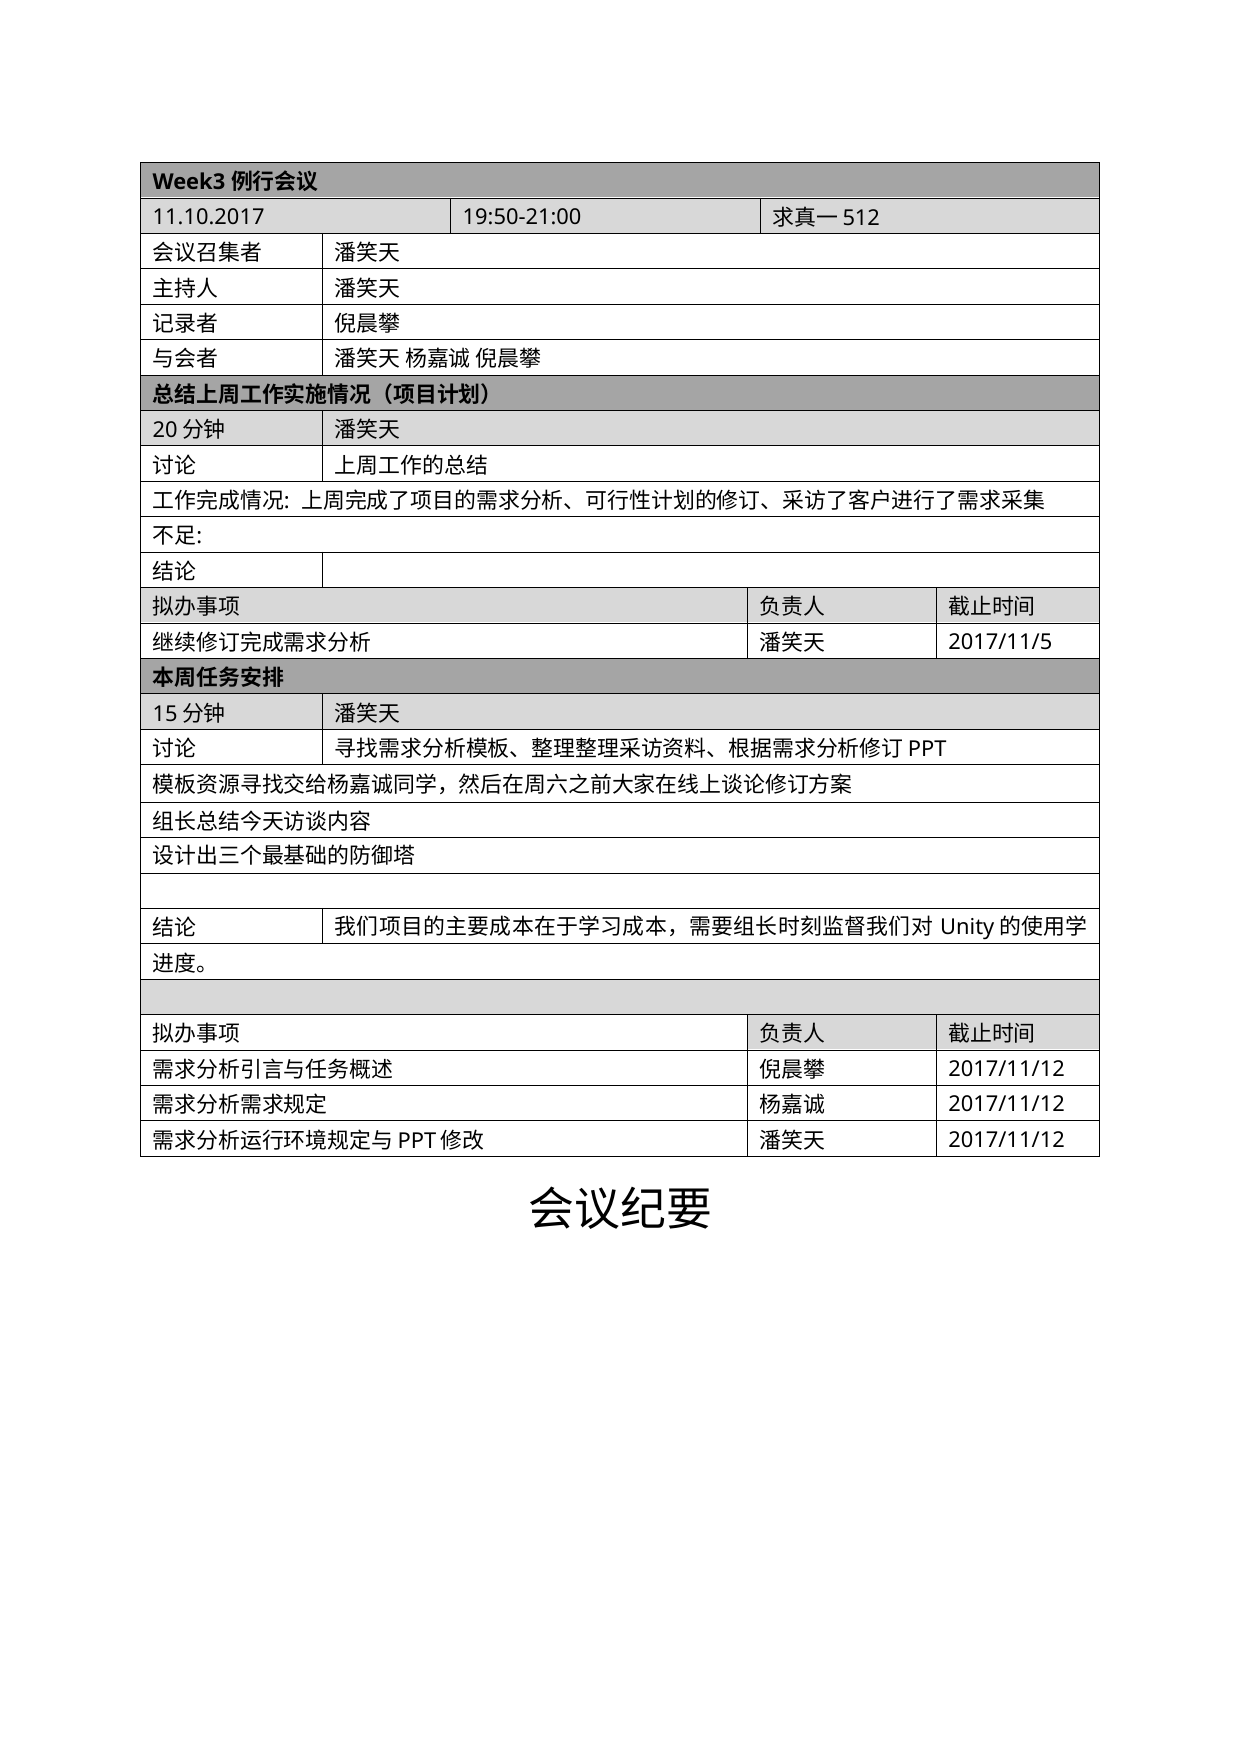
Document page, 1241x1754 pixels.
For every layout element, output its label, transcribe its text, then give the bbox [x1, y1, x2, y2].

table_cell 本周任务安排 [141, 659, 1099, 693]
table_cell 组长总结今天访谈内容 [141, 803, 1099, 837]
table_cell 与会者 [141, 340, 322, 374]
table_cell 需求分析需求规定 [141, 1086, 747, 1120]
table_cell 上周工作的总结 [323, 446, 1099, 481]
table_cell 拟办事项 [141, 588, 747, 622]
table_cell 2017/11/12 [937, 1051, 1099, 1085]
text 会议纪要 [187, 1157, 1053, 1254]
table_cell 结论 [141, 909, 322, 943]
table_cell 进度。 [141, 944, 1099, 979]
table_cell 继续修订完成需求分析 [141, 624, 747, 658]
table_cell [141, 980, 1099, 1014]
table_cell 拟办事项 [141, 1015, 747, 1049]
table_cell 会议召集者 [141, 234, 322, 268]
table_cell [323, 553, 1099, 587]
table_header Week3 例行会议 [141, 163, 1099, 197]
table_cell 不足: [141, 517, 1099, 552]
table_cell 倪晨攀 [748, 1051, 936, 1085]
table_cell 需求分析运行环境规定与PPT修改 [141, 1121, 747, 1156]
table_cell 工作完成情况: 上周完成了项目的需求分析、可行性计划的修订、采访了客户进行了需求采集 [141, 482, 1099, 516]
table_cell 设计出三个最基础的防御塔 [141, 838, 1099, 872]
table_cell [141, 874, 1099, 908]
table_cell 讨论 [141, 730, 322, 764]
table_cell 潘笑天 [748, 624, 936, 658]
table_cell 潘笑天 [323, 234, 1099, 268]
table_cell 寻找需求分析模板、整理整理采访资料、根据需求分析修订PPT [323, 730, 1099, 764]
table_cell 潘笑天 [323, 694, 1099, 729]
table_cell 2017/11/12 [937, 1086, 1099, 1120]
table_cell 需求分析引言与任务概述 [141, 1051, 747, 1085]
table_cell 潘笑天 [323, 269, 1099, 304]
table_cell 主持人 [141, 269, 322, 304]
table_cell 负责人 [748, 588, 936, 622]
table_cell 总结上周工作实施情况（项目计划） [141, 376, 1099, 410]
table_cell 潘笑天 [748, 1121, 936, 1156]
table_cell 负责人 [748, 1015, 936, 1049]
table_cell 倪晨攀 [323, 305, 1099, 339]
table_cell 杨嘉诚 [748, 1086, 936, 1120]
table_cell 2017/11/5 [937, 624, 1099, 658]
table_cell 15分钟 [141, 694, 322, 729]
table_cell 19:50-21:00 [451, 199, 760, 233]
table_cell 模板资源寻找交给杨嘉诚同学，然后在周六之前大家在线上谈论修订方案 [141, 765, 1099, 802]
table_cell 截止时间 [937, 1015, 1099, 1049]
table_cell 记录者 [141, 305, 322, 339]
table_cell 潘笑天 [323, 411, 1099, 445]
table_cell 2017/11/12 [937, 1121, 1099, 1156]
table_cell 20分钟 [141, 411, 322, 445]
table_cell 我们项目的主要成本在于学习成本，需要组长时刻监督我们对Unity的使用学习 进度 [323, 909, 1099, 943]
table_cell 求真一512 [761, 199, 1099, 233]
table_cell 截止时间 [937, 588, 1099, 622]
table_cell 结论 [141, 553, 322, 587]
table_cell 讨论 [141, 446, 322, 481]
table_cell 潘笑天 杨嘉诚 倪晨攀 [323, 340, 1099, 374]
